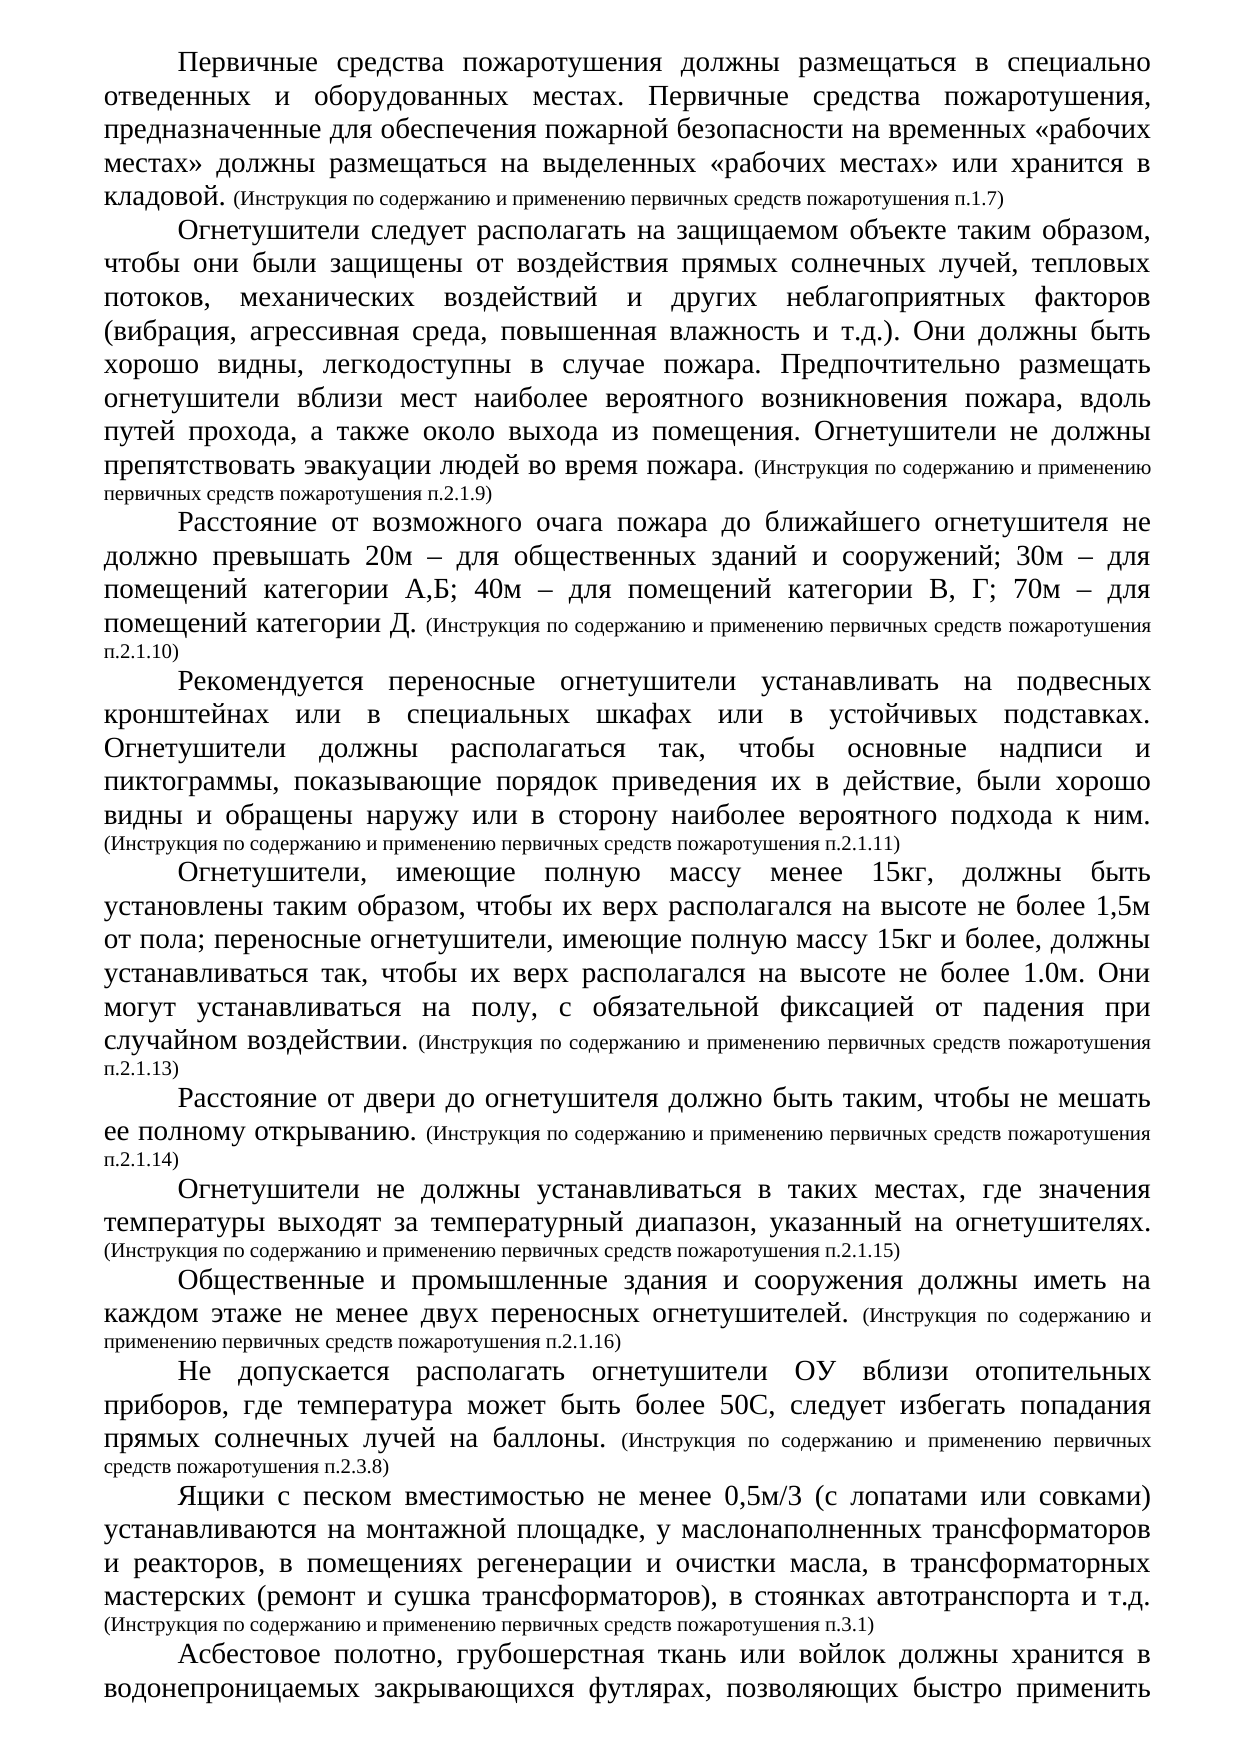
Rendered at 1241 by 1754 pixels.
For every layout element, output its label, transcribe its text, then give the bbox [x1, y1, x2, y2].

text Первичные средства пожаротушения должны размещаться в специально отведенных и оборудованных местах. Первичные средства пожаротушения, предназначенные для обеспечения пожарной безопасности на временных «рабочих местах» должны размещаться на выделенных «рабочих местах» или хранится в кладовой. (Инструкция по содержанию и применению первичных средств пожаротушения п.1.7) [103, 44, 1152, 212]
text Расстояние от возможного очага пожара до ближайшего огнетушителя не должно превышать 20м – для общественных зданий и сооружений; 30м – для помещений категории А,Б; 40м – для помещений категории В, Г; 70м – для помещений категории Д. (Инструкция по содержанию и применению первичных средств пожаротушения п.2.1.10) [103, 504, 1152, 663]
text Огнетушители, имеющие полную массу менее 15кг, должны быть установлены таким образом, чтобы их верх располагался на высоте не более 1,5м от пола; переносные огнетушители, имеющие полную массу 15кг и более, должны устанавливаться так, чтобы их верх располагался на высоте не более 1.0м. Они могут устанавливаться на полу, с обязательной фиксацией от падения при случайном воздействии. (Инструкция по содержанию и применению первичных средств пожаротушения п.2.1.13) [103, 854, 1152, 1080]
text Рекомендуется переносные огнетушители устанавливать на подвесных кронштейнах или в специальных шкафах или в устойчивых подставках. Огнетушители должны располагаться так, чтобы основные надписи и пиктограммы, показывающие порядок приведения их в действие, были хорошо видны и обращены наружу или в сторону наиболее вероятного подхода к ним. (Инструкция по содержанию и применению первичных средств пожаротушения п.2.1.11) [103, 663, 1152, 854]
text Огнетушители не должны устанавливаться в таких местах, где значения температуры выходят за температурный диапазон, указанный на огнетушителях. (Инструкция по содержанию и применению первичных средств пожаротушения п.2.1.15) [103, 1171, 1152, 1262]
text Огнетушители следует располагать на защищаемом объекте таким образом, чтобы они были защищены от воздействия прямых солнечных лучей, тепловых потоков, механических воздействий и других неблагоприятных факторов (вибрация, агрессивная среда, повышенная влажность и т.д.). Они должны быть хорошо видны, легкодоступны в случае пожара. Предпочтительно размещать огнетушители вблизи мест наиболее вероятного возникновения пожара, вдоль путей прохода, а также около выхода из помещения. Огнетушители не должны препятствовать эвакуации людей во время пожара. (Инструкция по содержанию и применению первичных средств пожаротушения п.2.1.9) [103, 212, 1152, 504]
text Расстояние от двери до огнетушителя должно быть таким, чтобы не мешать ее полному открыванию. (Инструкция по содержанию и применению первичных средств пожаротушения п.2.1.14) [103, 1080, 1152, 1171]
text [103, 1636, 1152, 1703]
text Не допускается располагать огнетушители ОУ вблизи отопительных приборов, где температура может быть более 50С, следует избегать попадания прямых солнечных лучей на баллоны. (Инструкция по содержанию и применению первичных средств пожаротушения п.2.3.8) [103, 1353, 1152, 1478]
text Ящики с песком вместимостью не менее 0,5м/3 (с лопатами или совками) устанавливаются на монтажной площадке, у маслонаполненных трансформаторов и реакторов, в помещениях регенерации и очистки масла, в трансформаторных мастерских (ремонт и сушка трансформаторов), в стоянках автотранспорта и т.д. (Инструкция по содержанию и применению первичных средств пожаротушения п.3.1) [103, 1478, 1152, 1636]
text Общественные и промышленные здания и сооружения должны иметь на каждом этаже не менее двух переносных огнетушителей. (Инструкция по содержанию и применению первичных средств пожаротушения п.2.1.16) [103, 1262, 1152, 1353]
